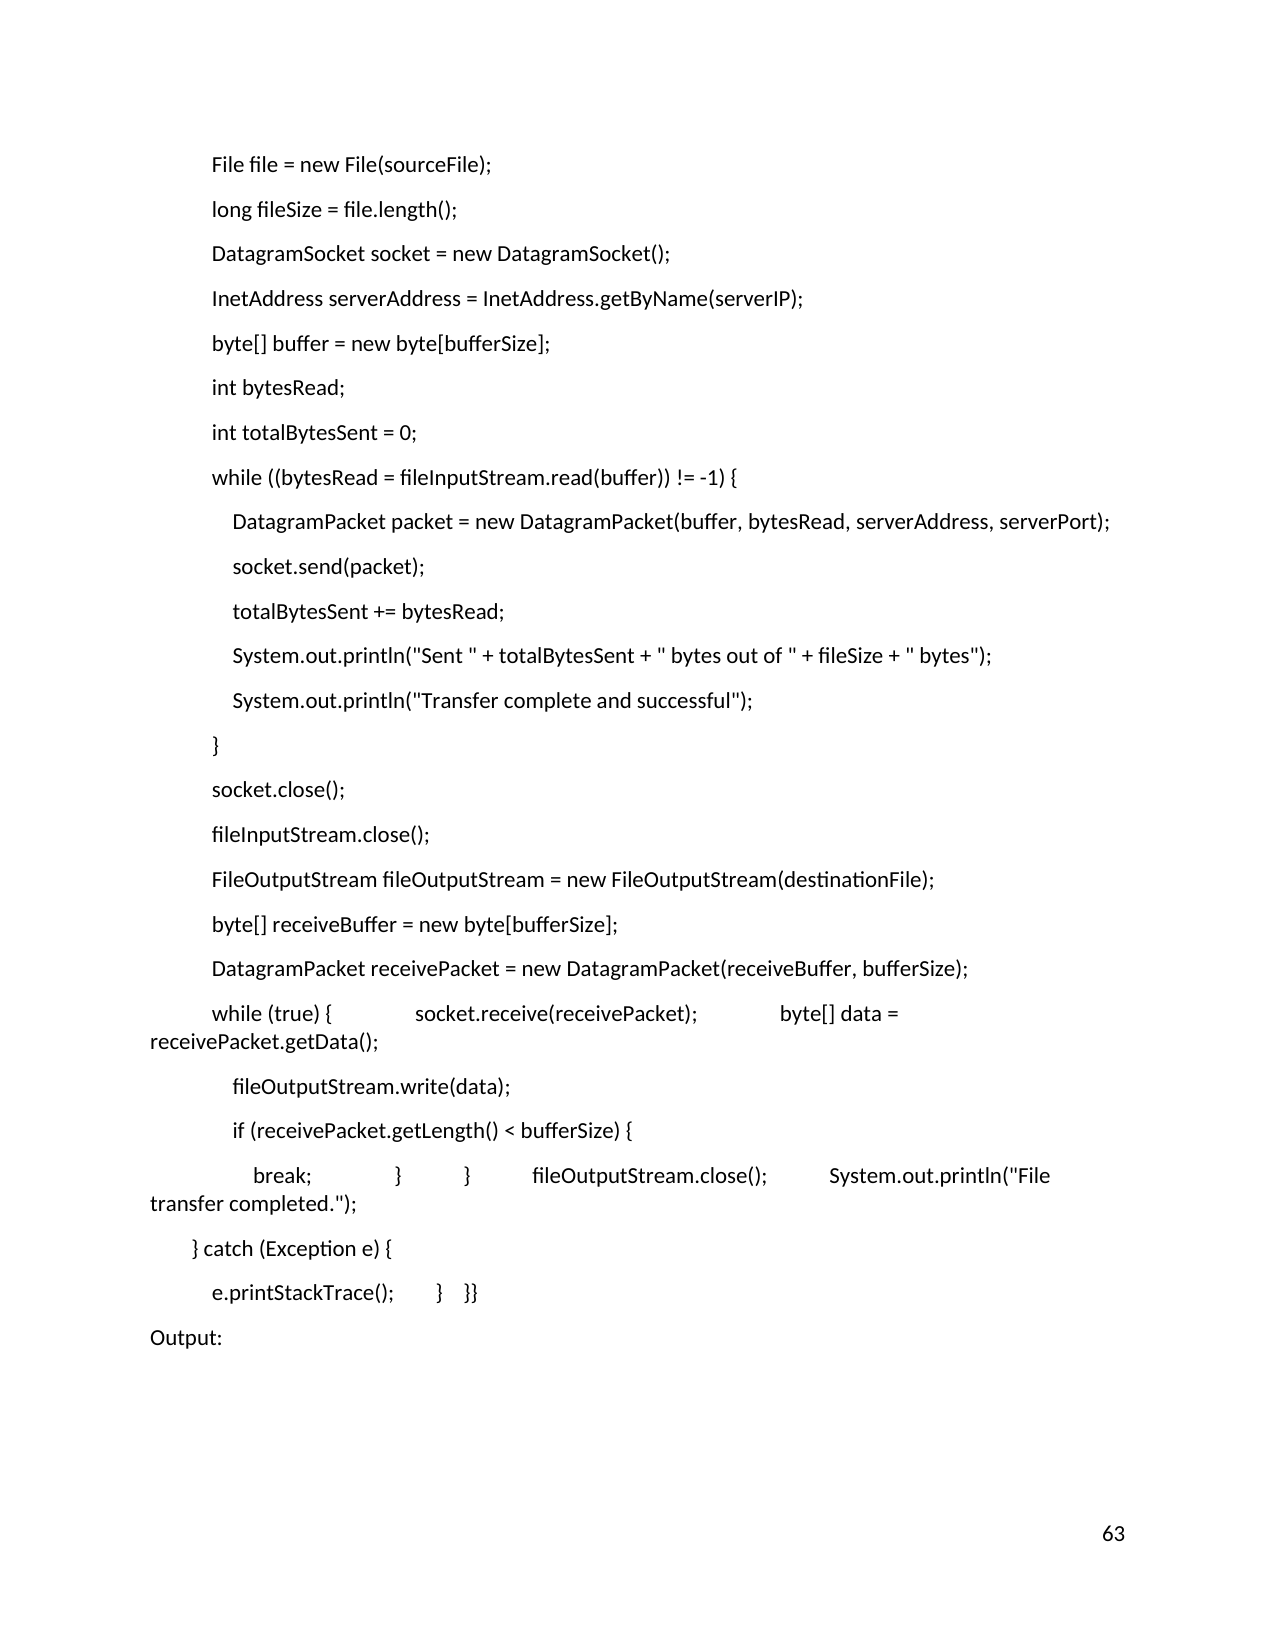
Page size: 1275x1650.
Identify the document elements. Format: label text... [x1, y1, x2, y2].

text byte[] receiveBuffer = new byte[bufferSize]; [150, 910, 1125, 938]
text } catch (Exception e) { [150, 1234, 1125, 1262]
text totalBytesSent += bytesRead; [150, 597, 1125, 625]
text while ((bytesRead = fileInputStream.read(buffer)) != -1) { [150, 463, 1125, 491]
text Output: [150, 1323, 1125, 1351]
text while (true) { socket.receive(receivePacket); byte[] data = receivePacket.getData(); [150, 999, 1125, 1055]
text break; } } fileOutputStream.close(); System.out.println("File transfer completed."); [150, 1161, 1125, 1217]
text int totalBytesSent = 0; [150, 418, 1125, 446]
text FileOutputStream fileOutputStream = new FileOutputStream(destinationFile); [150, 865, 1125, 893]
text e.printStackTrace(); } }} [150, 1278, 1125, 1307]
text System.out.println("Transfer complete and successful"); [150, 686, 1125, 714]
text if (receivePacket.getLength() < bufferSize) { [150, 1116, 1125, 1144]
text fileInputStream.close(); [150, 820, 1125, 848]
text socket.send(packet); [150, 552, 1125, 580]
text File file = new File(sourceFile); [150, 150, 1125, 178]
text byte[] buffer = new byte[bufferSize]; [150, 329, 1125, 357]
text fileOutputStream.write(data); [150, 1072, 1125, 1100]
text DatagramSocket socket = new DatagramSocket(); [150, 239, 1125, 267]
text socket.close(); [150, 776, 1125, 804]
text DatagramPacket receivePacket = new DatagramPacket(receiveBuffer, bufferSize); [150, 954, 1125, 982]
text System.out.println("Sent " + totalBytesSent + " bytes out of " + fileSize + " bytes"); [150, 642, 1125, 669]
text DatagramPacket packet = new DatagramPacket(buffer, bytesRead, serverAddress, serverPort); [150, 507, 1125, 536]
text long fileSize = file.length(); [150, 195, 1125, 223]
text int bytesRead; [150, 373, 1125, 401]
text InetAddress serverAddress = InetAddress.getByName(serverIP); [150, 284, 1125, 312]
text } [150, 731, 1125, 759]
